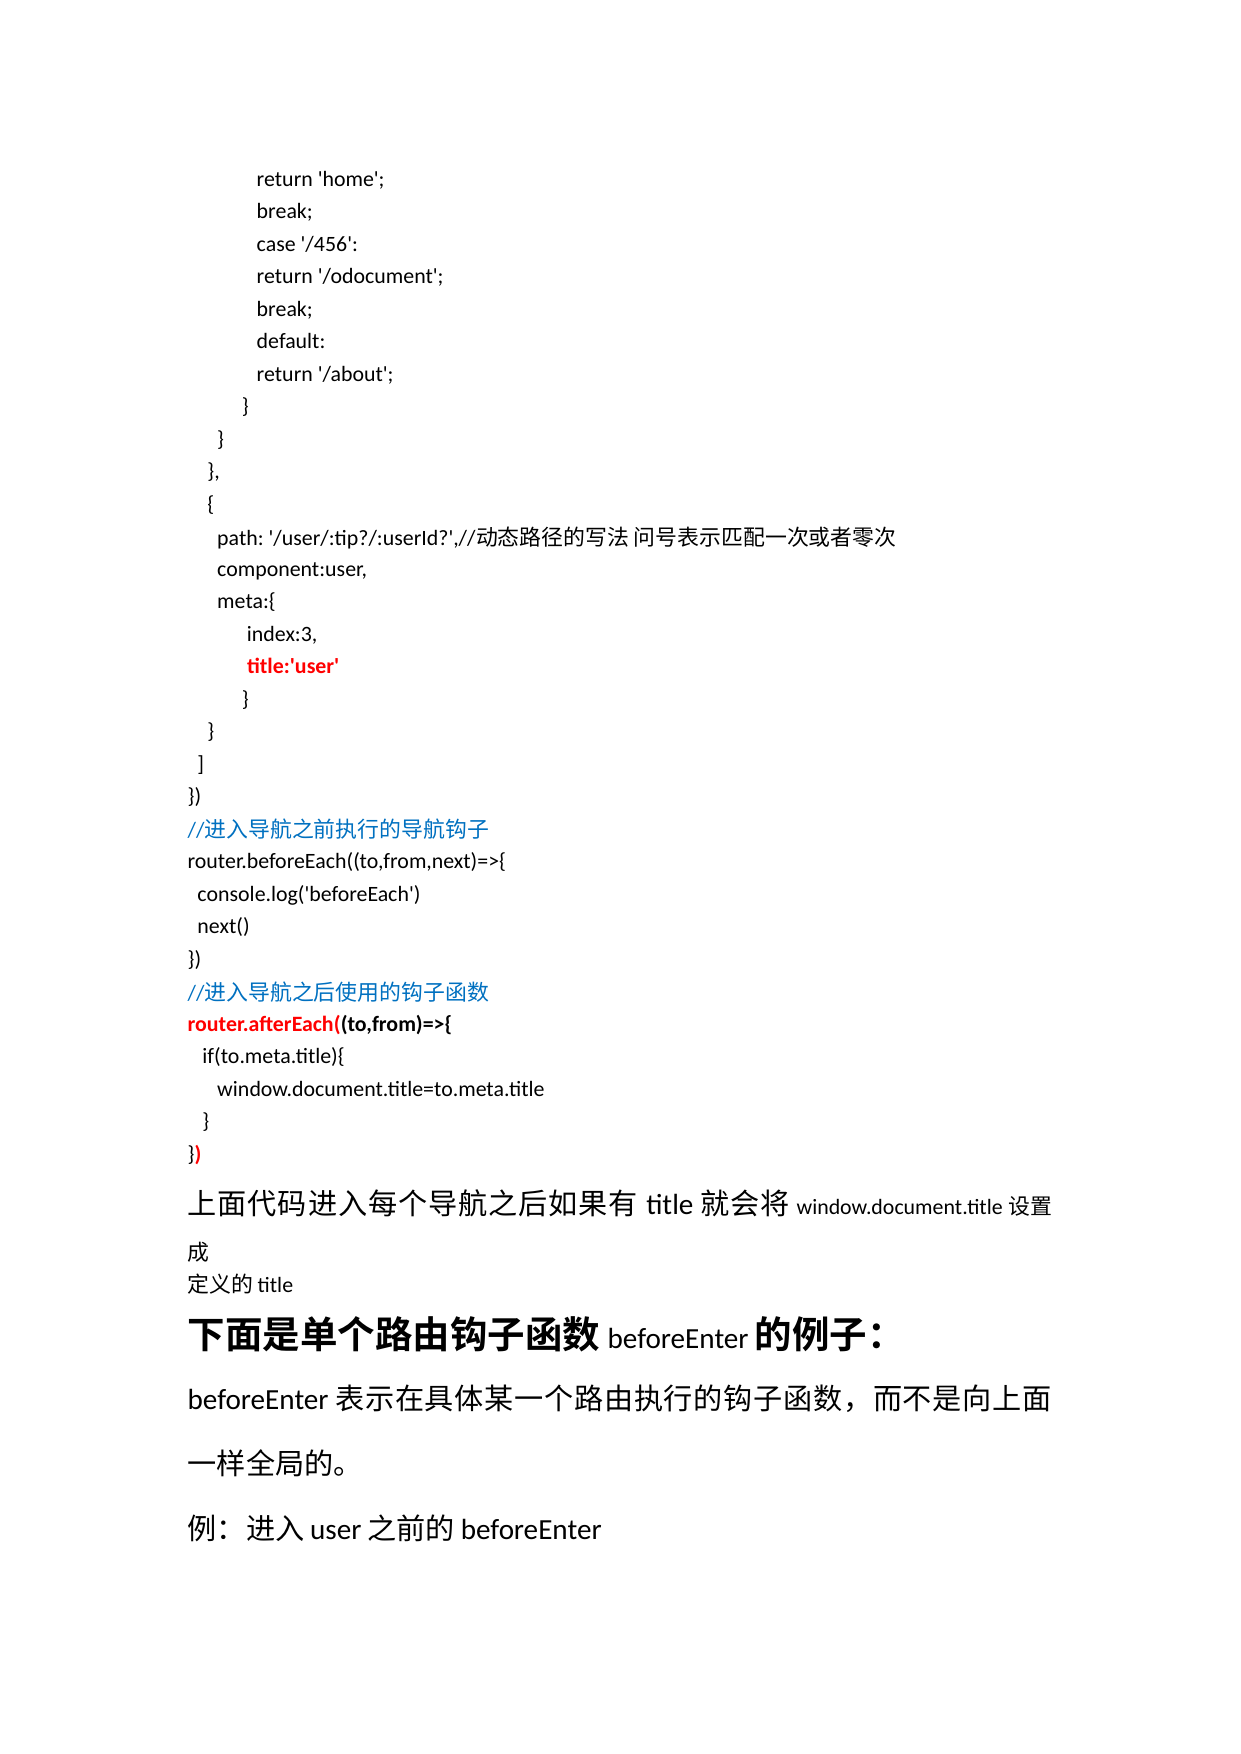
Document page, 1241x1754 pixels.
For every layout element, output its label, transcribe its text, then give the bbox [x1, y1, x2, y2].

text }, [187, 454, 1053, 487]
text router.afterEach((to,from)=>{ [187, 1007, 1053, 1039]
text path: '/user/:tip?/:userId?',//动态路径的写法 问号表示匹配一次或者零次 [187, 519, 1053, 552]
text title:'user' [187, 649, 1053, 682]
text router.beforeEach((to,from,next)=>{ [187, 844, 1053, 877]
text 定义的title [187, 1267, 1053, 1299]
text { [187, 487, 1053, 519]
text next() [187, 909, 1053, 942]
text } [187, 1104, 1053, 1137]
text return '/about'; [187, 357, 1053, 389]
text beforeEnter表示在具体某一个路由执行的钩子函数，而不是向上面一样全局的。 [187, 1364, 1053, 1494]
text //进入导航之后使用的钩子函数 [187, 974, 1053, 1007]
text window.document.title=to.meta.title [187, 1072, 1053, 1104]
text }) [187, 1137, 1053, 1169]
text //进入导航之前执行的导航钩子 [187, 812, 1053, 844]
text 上面代码进入每个导航之后如果有title就会将window.document.title设置成 [187, 1169, 1053, 1267]
text if(to.meta.title){ [187, 1039, 1053, 1072]
text ] [187, 747, 1053, 779]
text }) [187, 942, 1053, 974]
text console.log('beforeEach') [187, 877, 1053, 909]
text return 'home'; [187, 162, 1053, 194]
text case '/456': [187, 227, 1053, 259]
text meta:{ [187, 584, 1053, 617]
text 例：进入user之前的beforeEnter [187, 1494, 1053, 1559]
text } [187, 714, 1053, 747]
text return '/odocument'; [187, 259, 1053, 292]
text } [187, 682, 1053, 714]
text 下面是单个路由钩子函数beforeEnter的例子： [187, 1299, 1053, 1364]
text break; [187, 194, 1053, 227]
text component:user, [187, 552, 1053, 584]
text break; [187, 292, 1053, 324]
text } [187, 389, 1053, 422]
text default: [187, 324, 1053, 357]
text index:3, [187, 617, 1053, 649]
text } [187, 422, 1053, 454]
text }) [187, 779, 1053, 812]
